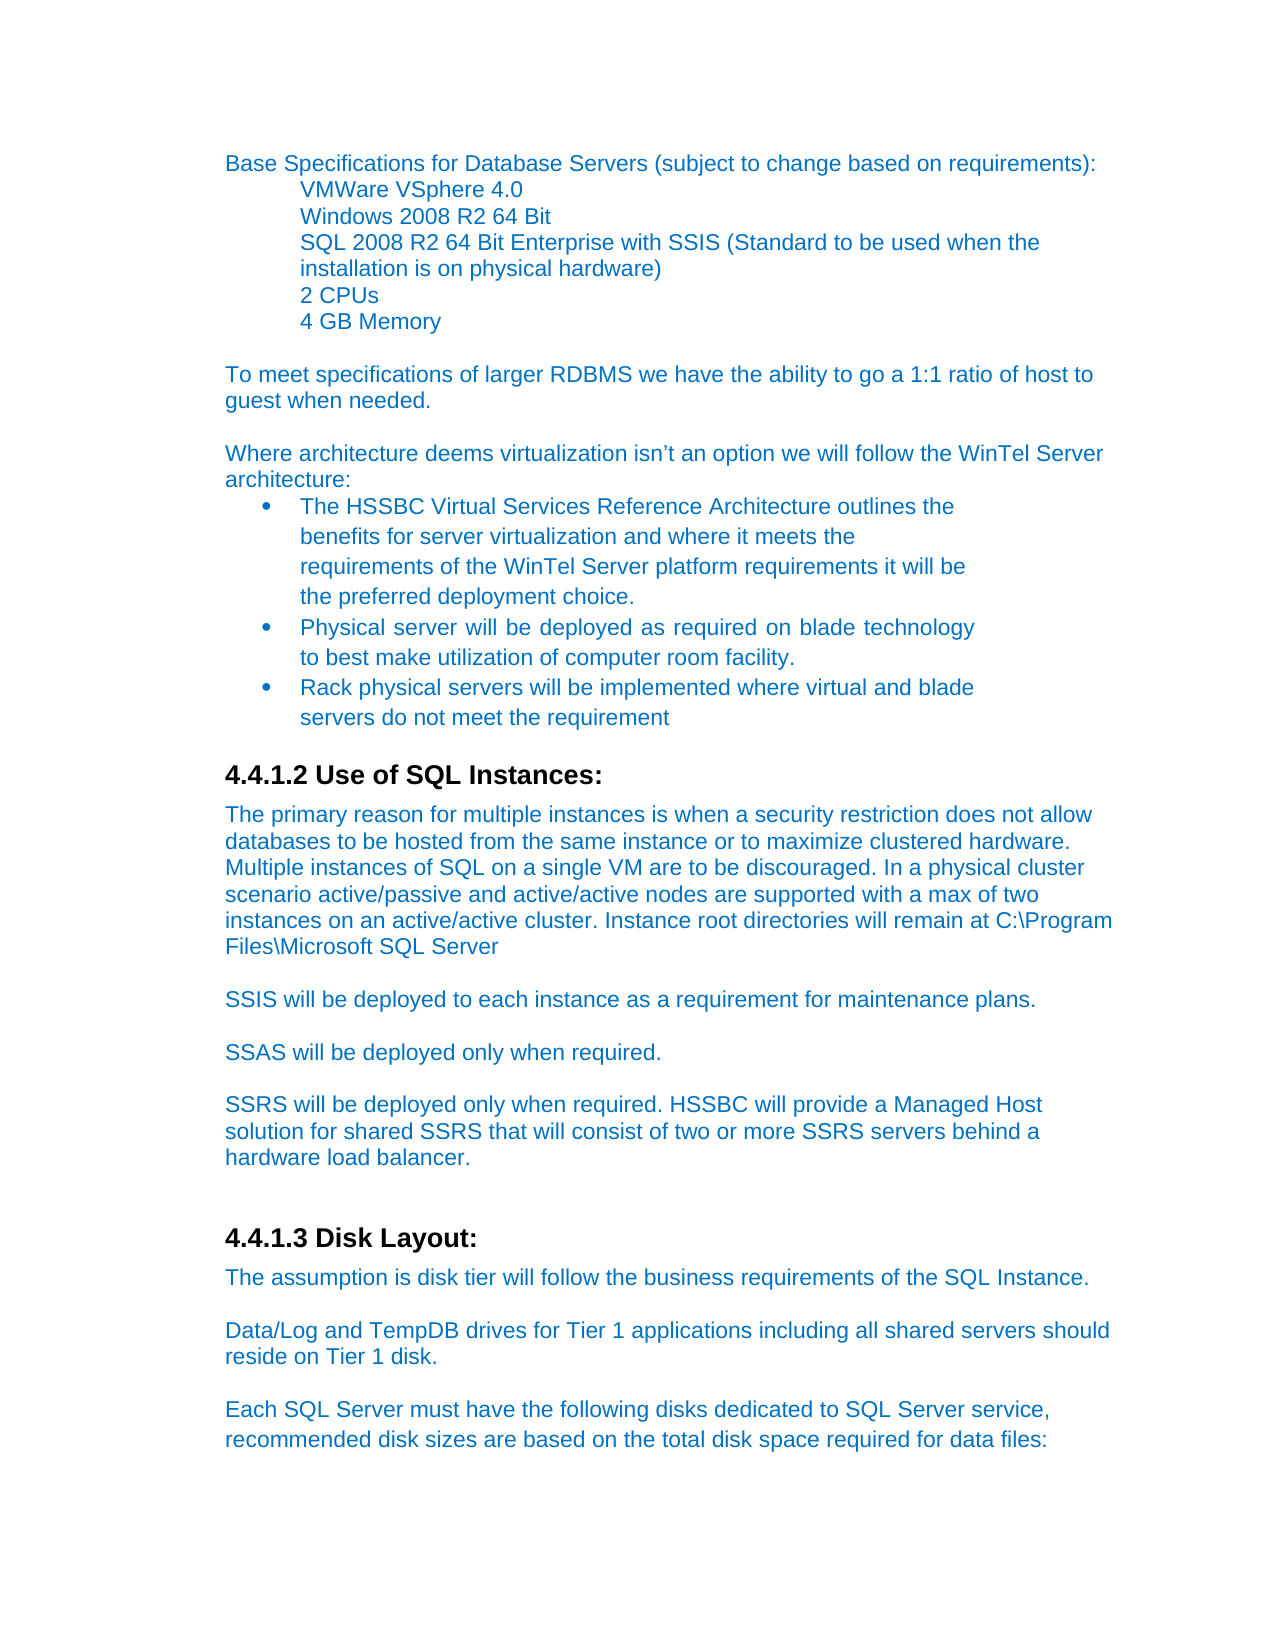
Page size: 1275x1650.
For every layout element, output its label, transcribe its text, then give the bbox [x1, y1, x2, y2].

subtitle 4.4.1.2 Use of SQL Instances: [225, 759, 1125, 791]
text VMWare VSphere 4.0 [300, 176, 1125, 203]
list Physical server will be deployed as required on blade technology to best make utilization of computer room facility. [262, 613, 975, 670]
text Windows 2008 R2 64 Bit [300, 203, 1125, 229]
text SSIS will be deployed to each instance as a requirement for maintenance plans. [225, 986, 1125, 1012]
text The assumption is disk tier will follow the business requirements of the SQL Instance. [225, 1264, 1125, 1290]
text Data/Log and TempDB drives for Tier 1 applications including all shared servers should reside on Tier 1 disk. [225, 1317, 1125, 1369]
text Base Specifications for Database Servers (subject to change based on requirements): [225, 150, 1125, 176]
text 2 CPUs [300, 282, 1125, 308]
text Where architecture deems virtualization isn’t an option we will follow the WinTel Server architecture: [225, 440, 1125, 493]
text 4 GB Memory [300, 308, 1125, 334]
list Rack physical servers will be implemented where virtual and blade servers do not meet the requirement [262, 674, 975, 730]
text SSRS will be deployed only when required. HSSBC will provide a Managed Host solution for shared SSRS that will consist of two or more SSRS servers behind a hardware load balancer. [225, 1091, 1125, 1170]
text SSAS will be deployed only when required. [225, 1039, 1125, 1065]
subtitle 4.4.1.3 Disk Layout: [225, 1222, 1125, 1253]
text Each SQL Server must have the following disks dedicated to SQL Server service, recommended disk sizes are based on the total disk space required for data files: [225, 1396, 1125, 1452]
list The HSSBC Virtual Services Reference Architecture outlines the benefits for server virtualization and where it meets the requirements of the WinTel Server platform requirements it will be the preferred deployment choice. [262, 493, 975, 609]
text SQL 2008 R2 64 Bit Enterprise with SSIS (Standard to be used when the installation is on physical hardware) [300, 229, 1125, 282]
text To meet specifications of larger RDBMS we have the ability to go a 1:1 ratio of host to guest when needed. [225, 361, 1125, 413]
text The primary reason for multiple instances is when a security restriction does not allow databases to be hosted from the same instance or to maximize clustered hardware. Multiple instances of SQL on a single VM are to be discouraged. In a physical cluster scenario active/passive and active/active nodes are supported with a max of two instances on an active/active cluster. Instance root directories will remain at C:\Program Files\Microsoft SQL Server [225, 801, 1125, 959]
